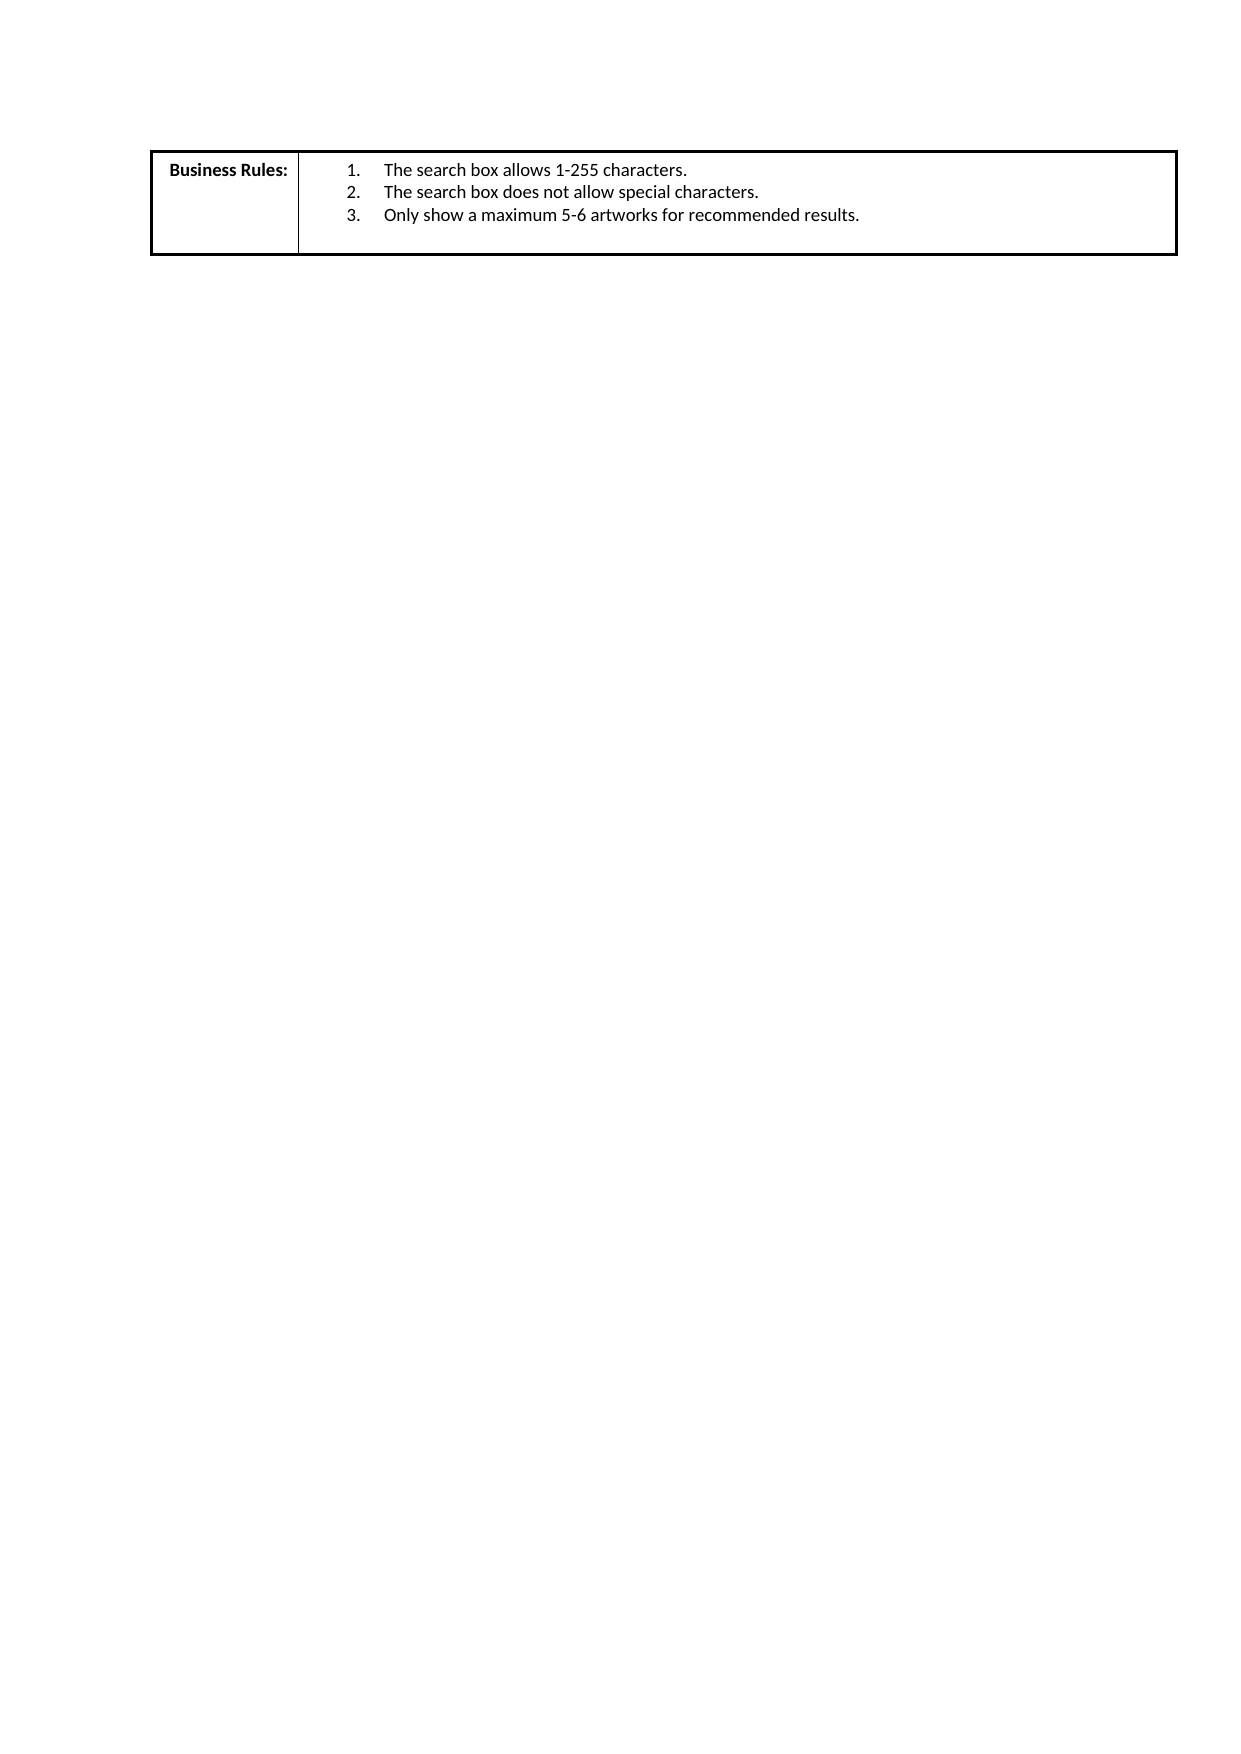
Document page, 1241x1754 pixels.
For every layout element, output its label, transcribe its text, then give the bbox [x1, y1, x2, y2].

table_cell The search box allows 1-255 characters. The search box does not allow special characters. Only show a maximum 5-6 artworks for recommended results. [299, 153, 1175, 253]
table_cell Business Rules: [153, 153, 298, 253]
